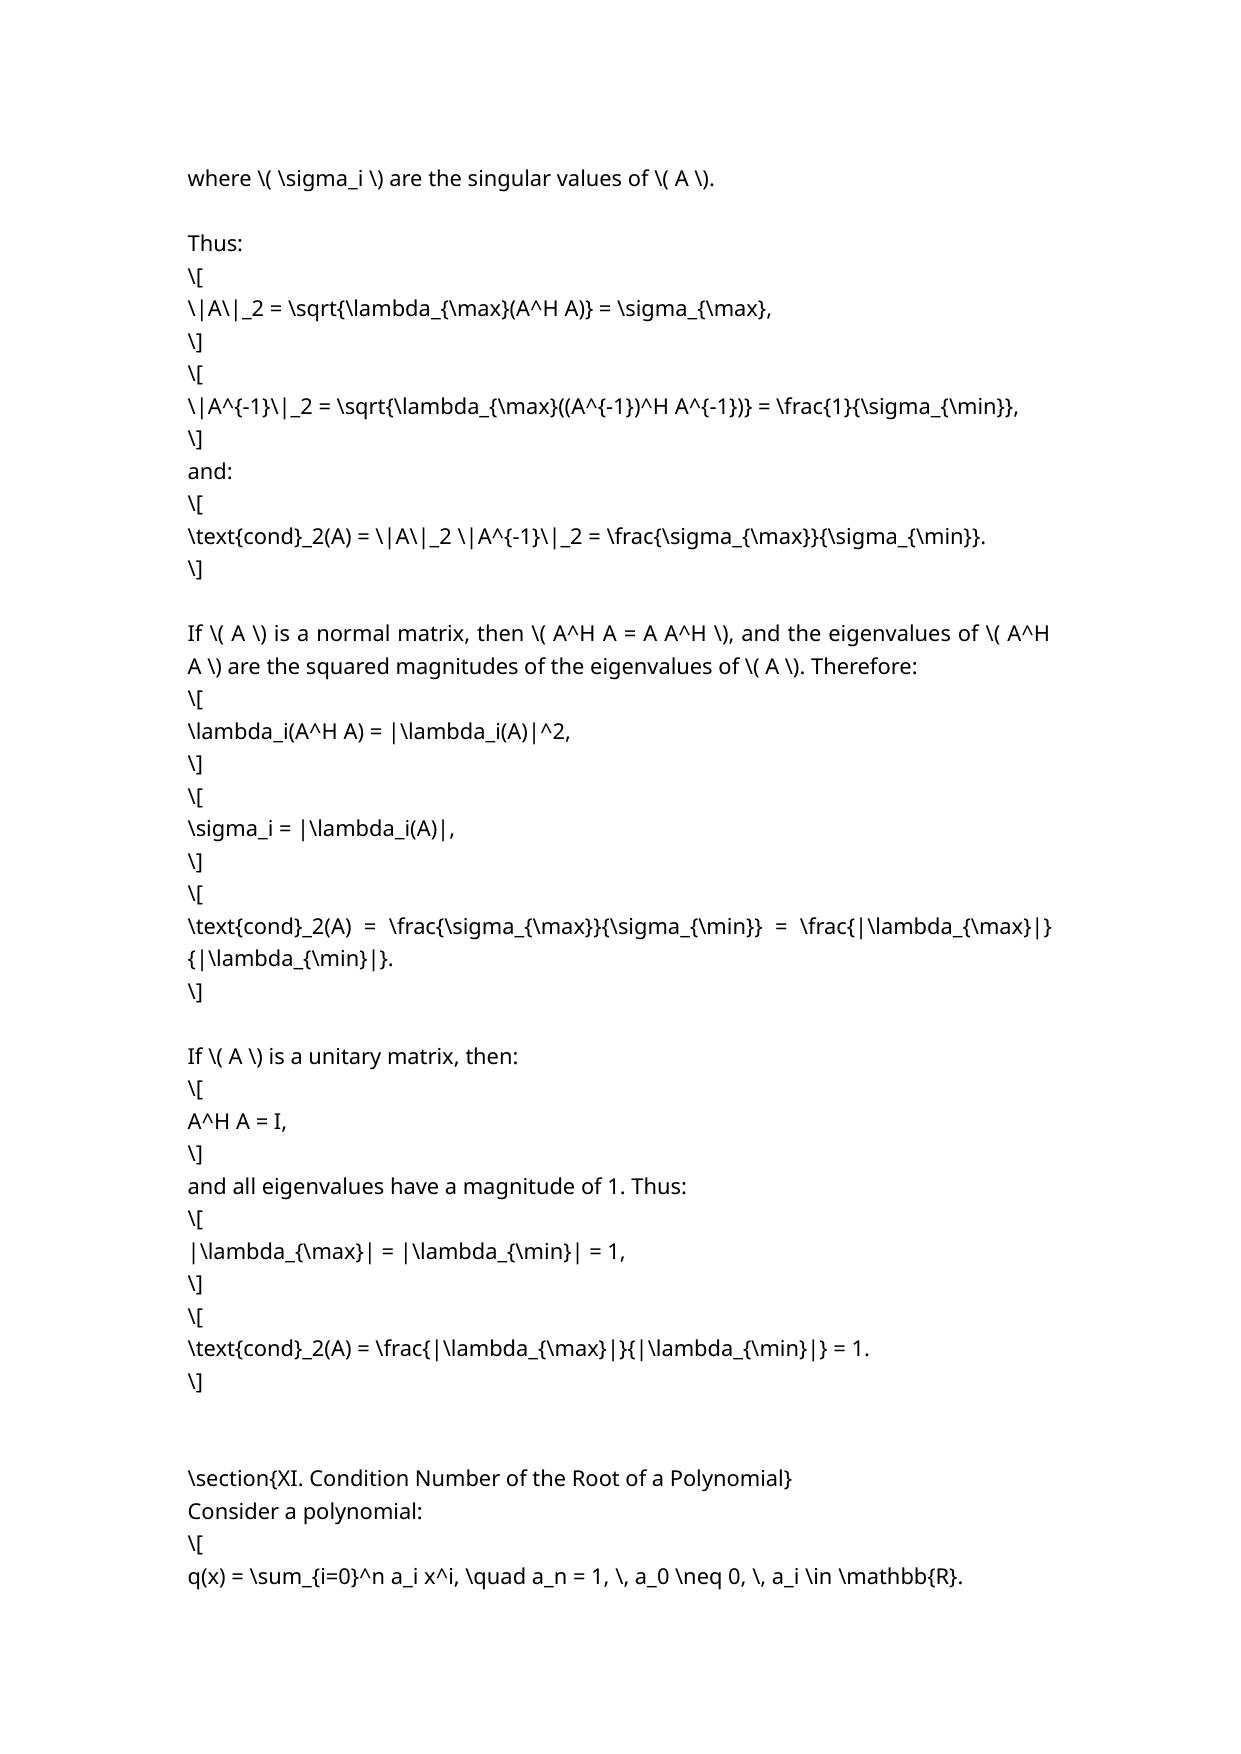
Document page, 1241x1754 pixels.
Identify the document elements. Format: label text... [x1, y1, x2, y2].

text \] [187, 324, 1053, 357]
text where \( \sigma_i \) are the singular values of \( A \). [187, 162, 1053, 194]
text \[ [187, 357, 1053, 389]
text \] [187, 844, 1053, 877]
text q(x) = \sum_{i=0}^n a_i x^i, \quad a_n = 1, \, a_0 \neq 0, \, a_i \in \mathbb{R}. [187, 1559, 1053, 1592]
text A^H A = I, [187, 1104, 1053, 1137]
text \] [187, 1267, 1053, 1299]
text \[ [187, 877, 1053, 909]
text \] [187, 422, 1053, 454]
text \lambda_i(A^H A) = |\lambda_i(A)|^2, [187, 714, 1053, 747]
text Thus: [187, 227, 1053, 259]
text \[ [187, 1527, 1053, 1559]
text \text{cond}_2(A) = \frac{|\lambda_{\max}|}{|\lambda_{\min}|} = 1. [187, 1332, 1053, 1364]
text \] [187, 974, 1053, 1007]
text \[ [187, 779, 1053, 812]
text Consider a polynomial: [187, 1494, 1053, 1527]
text \[ [187, 1202, 1053, 1234]
text \] [187, 1137, 1053, 1169]
text and all eigenvalues have a magnitude of 1. Thus: [187, 1169, 1053, 1202]
text \[ [187, 1072, 1053, 1104]
text \sigma_i = |\lambda_i(A)|, [187, 812, 1053, 844]
text \[ [187, 682, 1053, 714]
text \text{cond}_2(A) = \frac{\sigma_{\max}}{\sigma_{\min}} = \frac{|\lambda_{\max}|}{|\lambda_{\min}|}. [187, 909, 1053, 974]
text \] [187, 1364, 1053, 1397]
text \] [187, 747, 1053, 779]
text \] [187, 552, 1053, 584]
text If \( A \) is a unitary matrix, then: [187, 1039, 1053, 1072]
text \|A^{-1}\|_2 = \sqrt{\lambda_{\max}((A^{-1})^H A^{-1})} = \frac{1}{\sigma_{\min}}, [187, 389, 1053, 422]
text \section{XI. Condition Number of the Root of a Polynomial} [187, 1462, 1053, 1494]
text \[ [187, 259, 1053, 292]
text \[ [187, 487, 1053, 519]
text |\lambda_{\max}| = |\lambda_{\min}| = 1, [187, 1234, 1053, 1267]
text \|A\|_2 = \sqrt{\lambda_{\max}(A^H A)} = \sigma_{\max}, [187, 292, 1053, 324]
text and: [187, 454, 1053, 487]
text \text{cond}_2(A) = \|A\|_2 \|A^{-1}\|_2 = \frac{\sigma_{\max}}{\sigma_{\min}}. [187, 519, 1053, 552]
text \[ [187, 1299, 1053, 1332]
text If \( A \) is a normal matrix, then \( A^H A = A A^H \), and the eigenvalues of \( A^H A \) are the squared magnitudes of the eigenvalues of \( A \). Therefore: [187, 617, 1053, 682]
